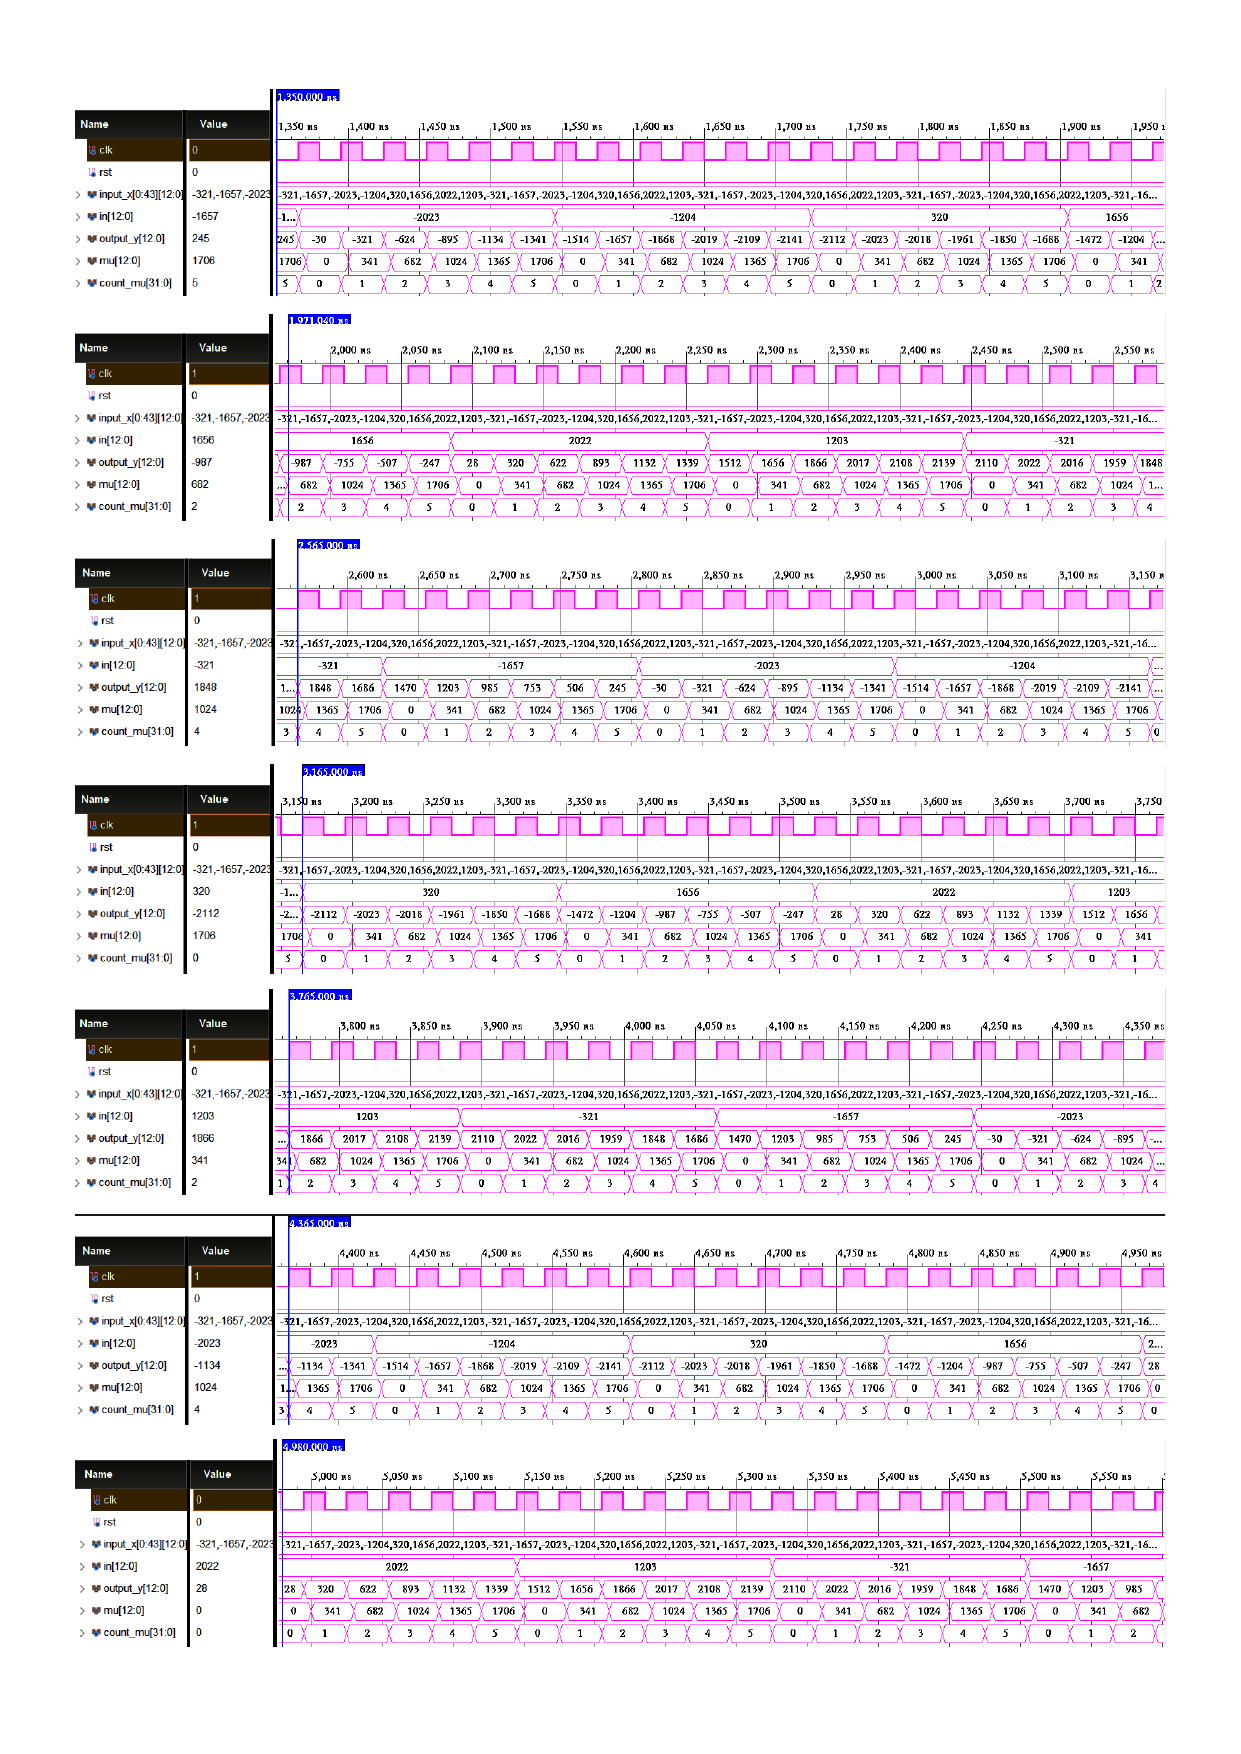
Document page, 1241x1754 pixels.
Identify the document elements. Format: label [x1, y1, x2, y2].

picture [75, 989, 1166, 1195]
picture [75, 89, 1166, 296]
picture [75, 764, 1166, 974]
picture [75, 539, 1166, 746]
picture [75, 314, 1166, 521]
picture [75, 1439, 1166, 1647]
picture [75, 1214, 1166, 1425]
